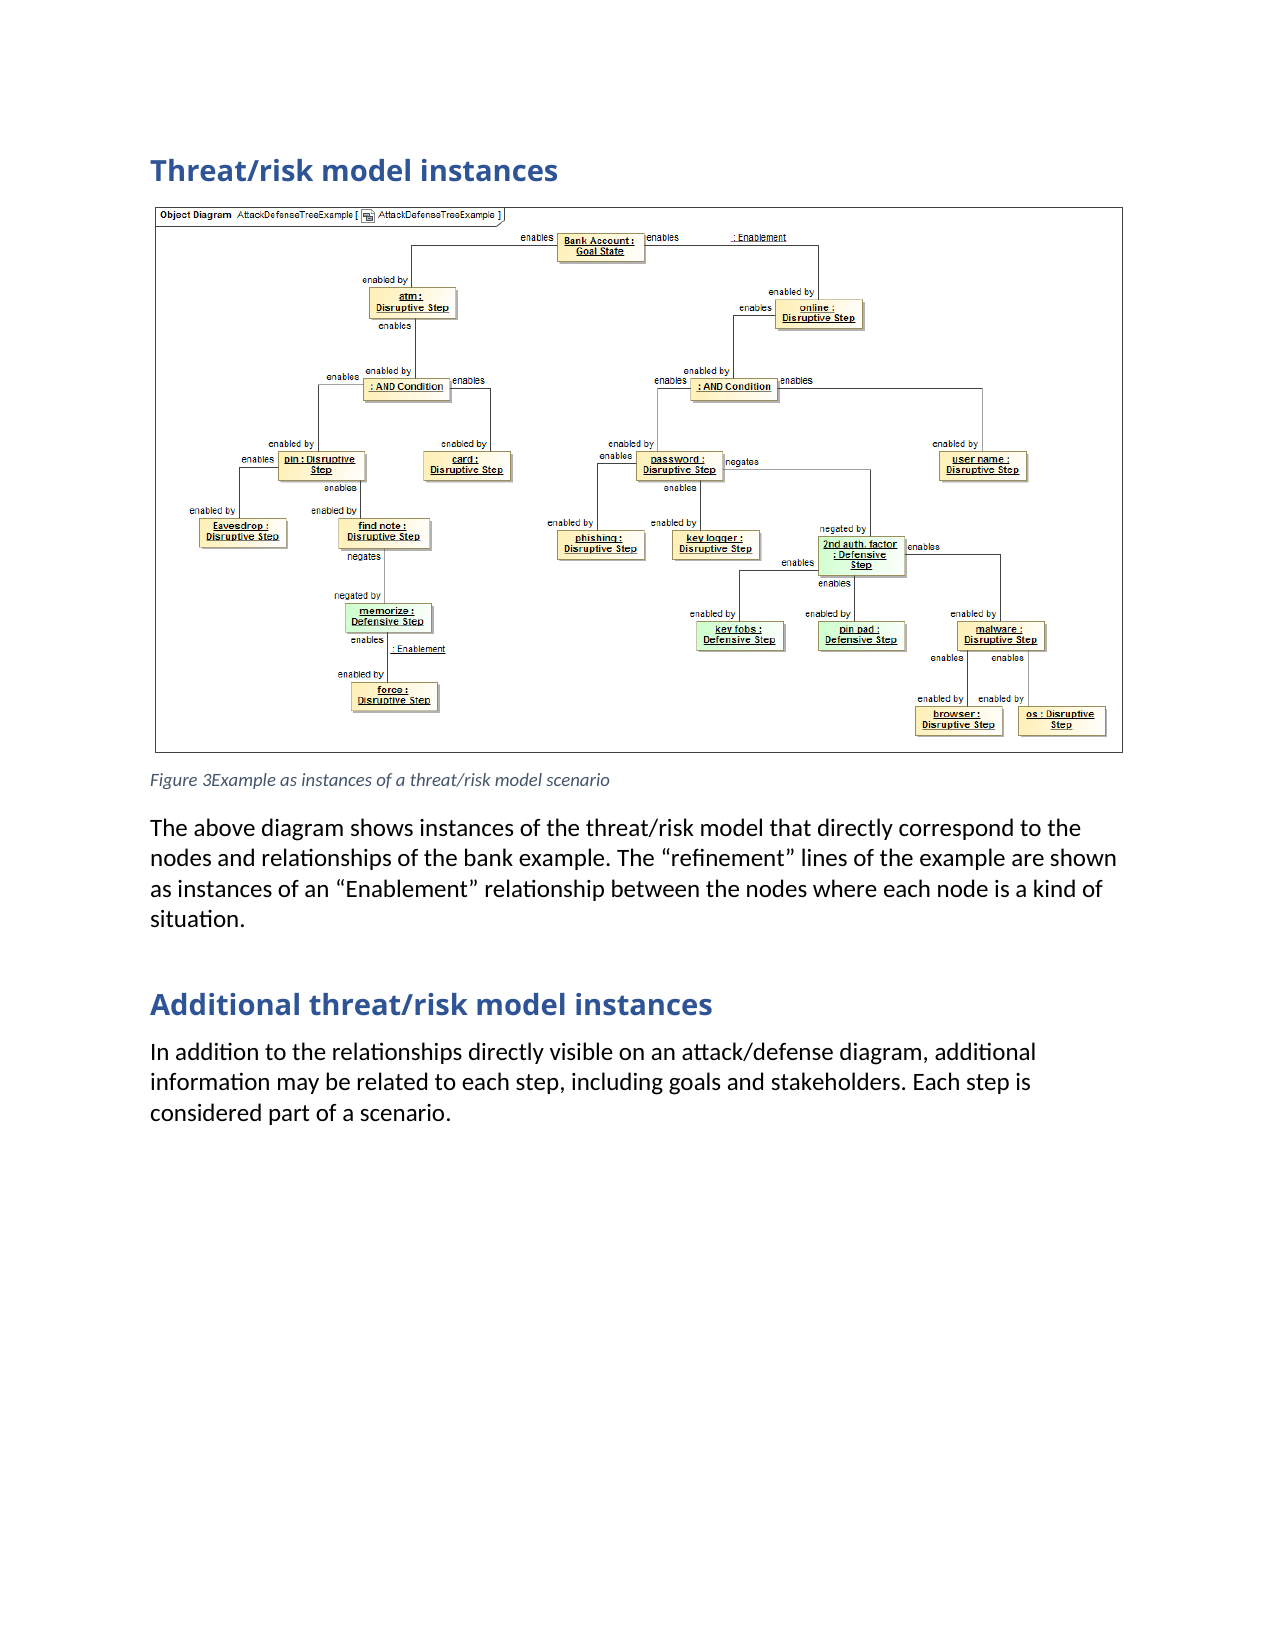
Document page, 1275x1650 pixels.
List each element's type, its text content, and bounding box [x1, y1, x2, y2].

subtitle Additional threat/risk model instances [150, 984, 1125, 1023]
text In addition to the relationships directly visible on an attack/defense diagram, additional information may be related to each step, including goals and stakeholders. Each step is considered part of a scenario. [150, 1036, 1125, 1128]
subtitle Threat/risk model instances [150, 150, 1125, 190]
picture [150, 202, 1125, 756]
text The above diagram shows instances of the threat/risk model that directly correspond to the nodes and relationships of the bank example. The “refinement” lines of the example are shown as instances of an “Enablement” relationship between the nodes where each node is a kind of situation. [150, 812, 1125, 934]
text Figure 3Example as instances of a threat/risk model scenario [150, 768, 1125, 791]
